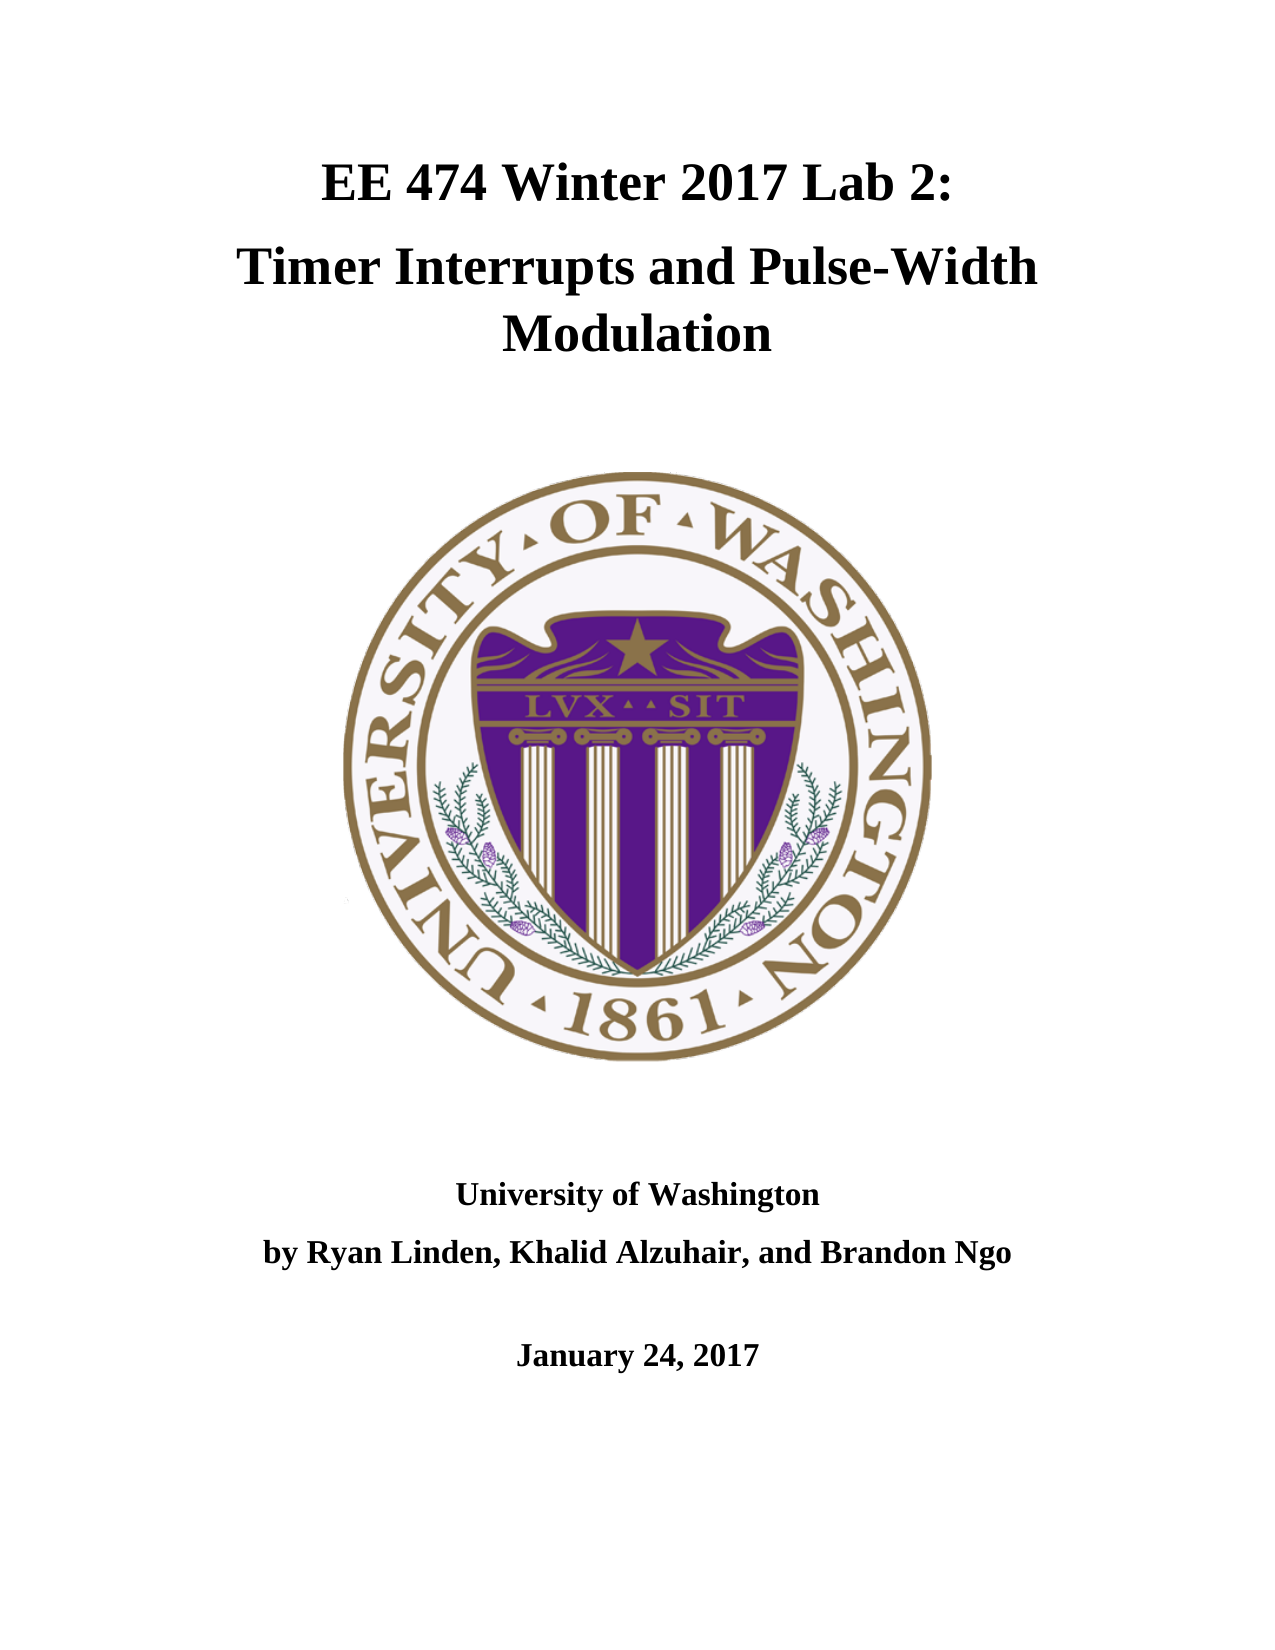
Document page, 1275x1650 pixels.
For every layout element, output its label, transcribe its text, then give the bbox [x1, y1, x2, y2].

text January 24, 2017 [150, 1335, 1125, 1373]
text Timer Interrupts and Pulse-Width Modulation [150, 234, 1125, 363]
text by Ryan Linden, Khalid Alzuhair, and Brandon Ngo [150, 1232, 1125, 1270]
text EE 474 Winter 2017 Lab 2: [150, 150, 1125, 212]
picture [343, 472, 932, 1062]
text University of Washington [150, 1174, 1125, 1212]
